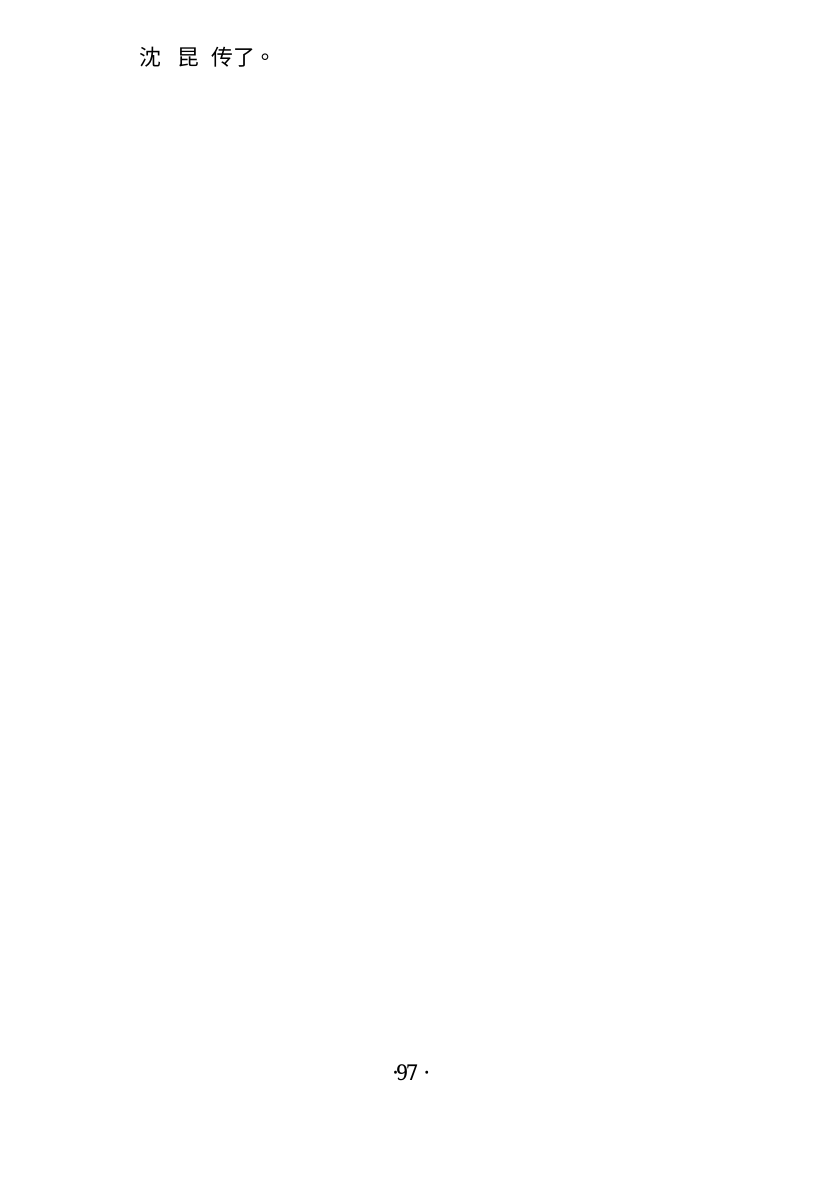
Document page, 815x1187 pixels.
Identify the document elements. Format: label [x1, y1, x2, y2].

text [139, 42, 433, 71]
